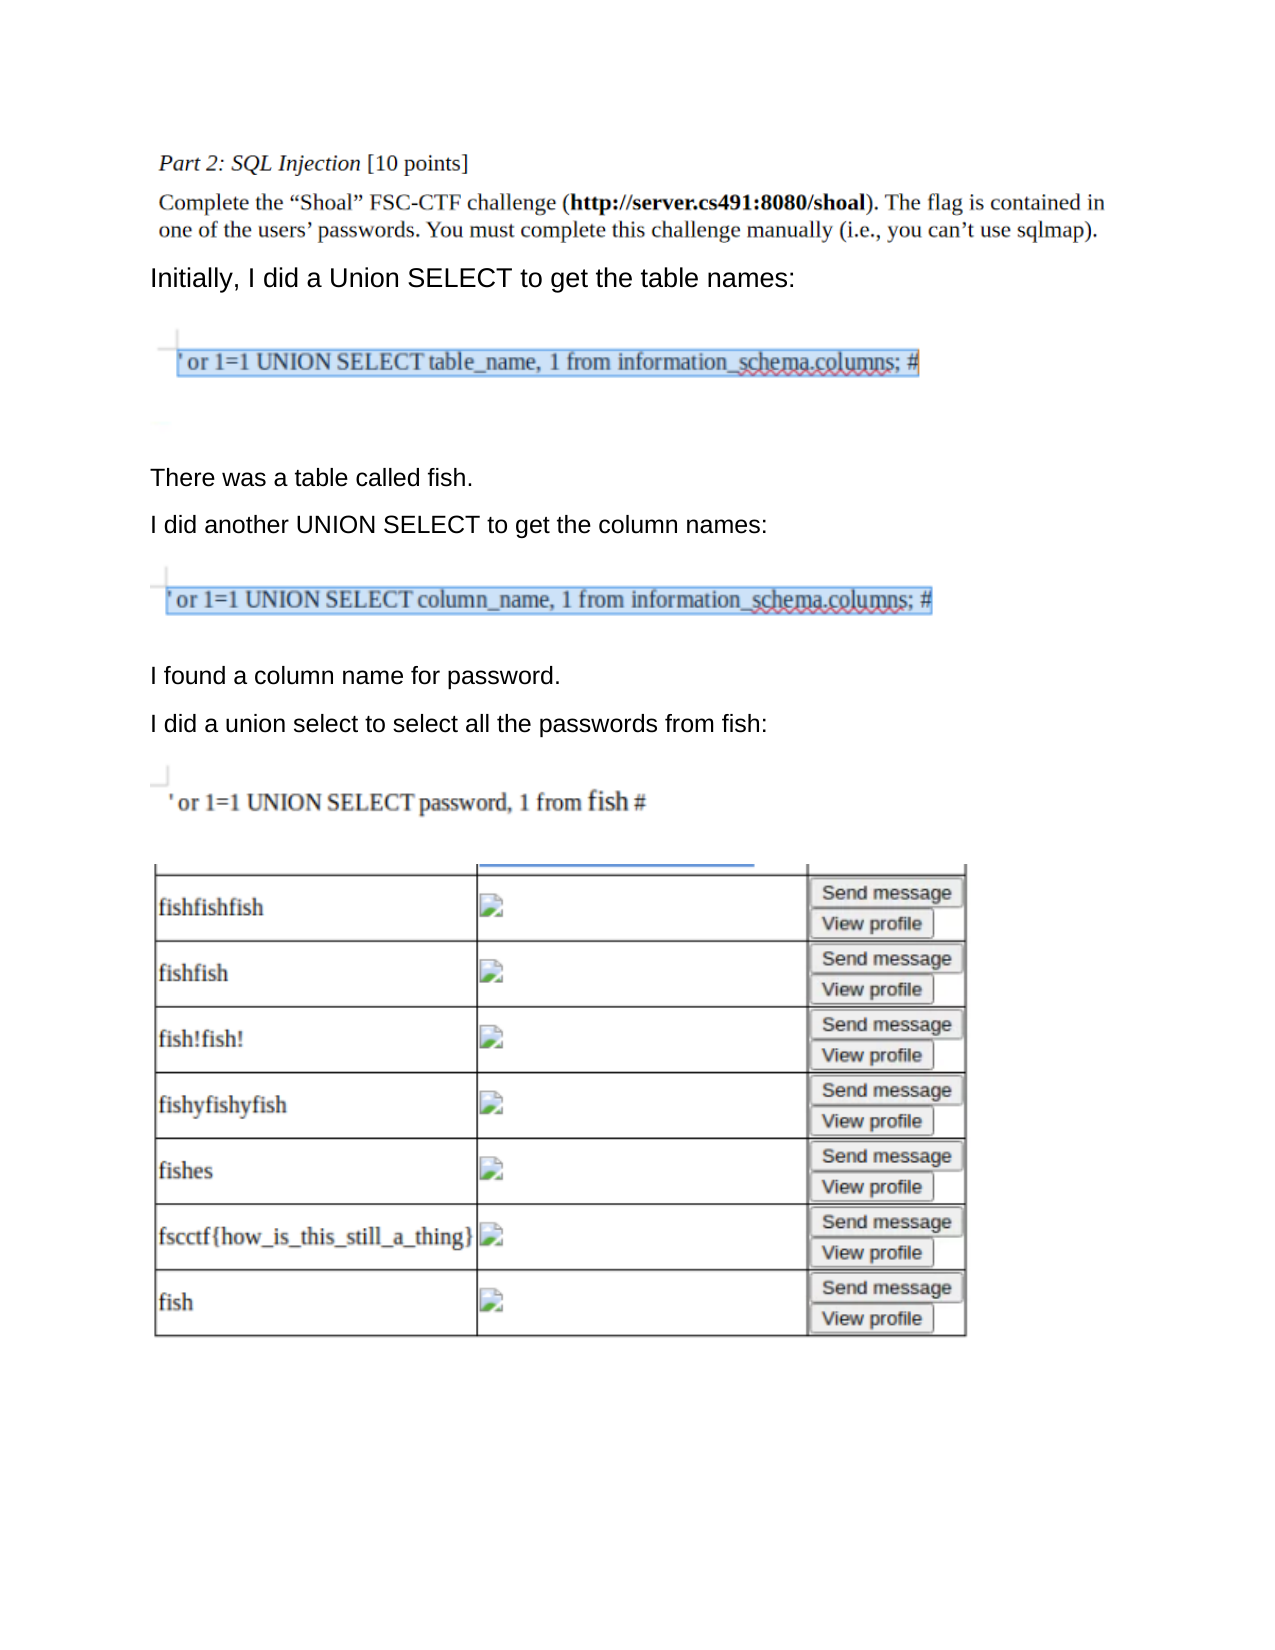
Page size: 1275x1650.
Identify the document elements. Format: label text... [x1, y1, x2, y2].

picture [150, 312, 989, 444]
picture [150, 864, 983, 1360]
text I found a column name for password. [150, 661, 1125, 690]
text There was a table called fish. [150, 463, 1125, 491]
text I did a union select to select all the passwords from fish: [150, 709, 1125, 738]
text Initially, I did a Union SELECT to get the table names: [150, 262, 1125, 293]
picture [150, 756, 686, 846]
text I did another UNION SELECT to get the column names: [150, 510, 1125, 539]
picture [150, 558, 986, 643]
picture [150, 150, 1125, 244]
